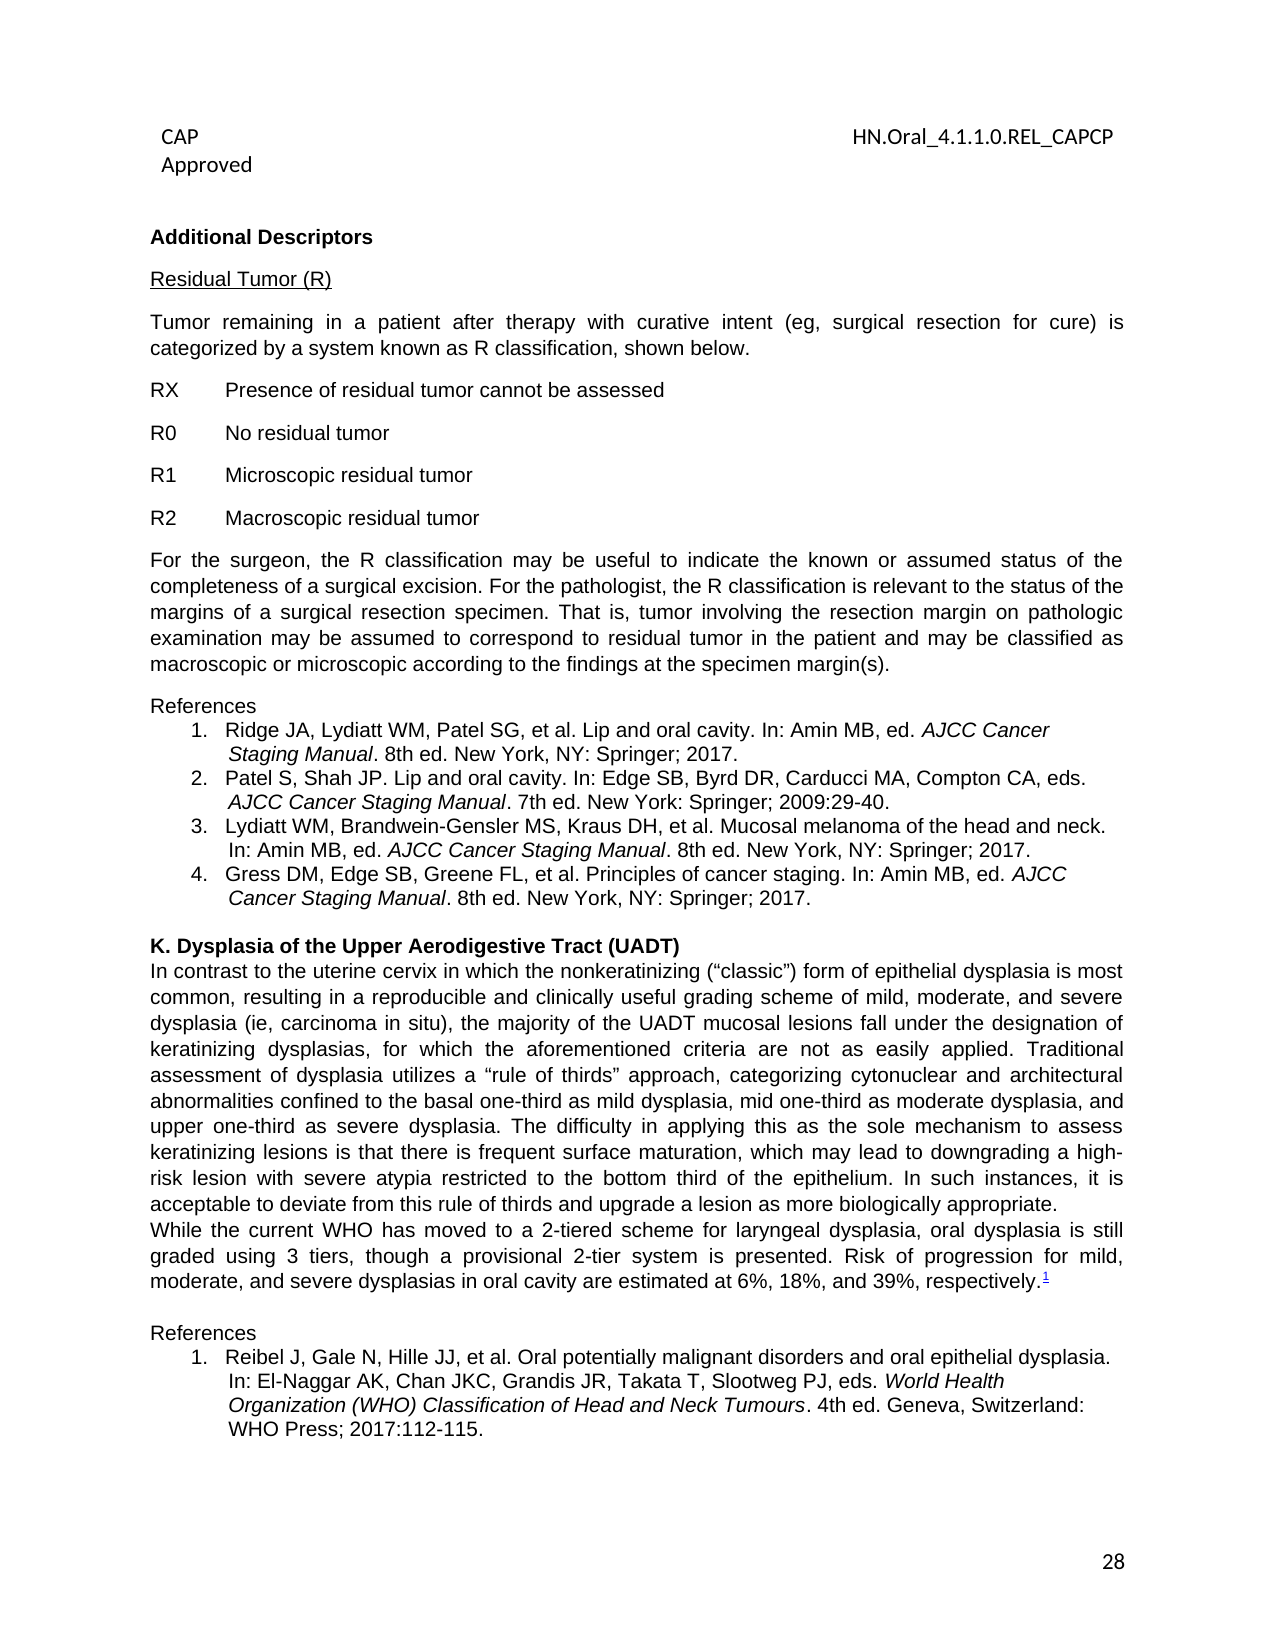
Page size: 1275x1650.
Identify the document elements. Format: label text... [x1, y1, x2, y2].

text R2 Macroscopic residual tumor [150, 506, 1125, 529]
list Reibel J, Gale N, Hille JJ, et al. Oral potentially malignant disorders and oral epithelial dysplasia. In: El-Naggar AK, Chan JKC, Grandis JR, Takata T, Slootweg PJ, eds. World Health Organization (WHO) Classification of Head and Neck Tumours. 4th ed. Geneva, Switzerland: WHO Press; 2017:112-115. [191, 1345, 1122, 1441]
list Gress DM, Edge SB, Greene FL, et al. Principles of cancer staging. In: Amin MB, ed. AJCC Cancer Staging Manual. 8th ed. New York, NY: Springer; 2017. [191, 862, 1122, 909]
text RX Presence of residual tumor cannot be assessed [150, 378, 1125, 402]
text For the surgeon, the R classification may be useful to indicate the known or assumed status of the completeness of a surgical excision. For the pathologist, the R classification is relevant to the status of the margins of a surgical resection specimen. That is, tumor involving the resection margin on pathologic examination may be assumed to correspond to residual tumor in the patient and may be classified as macroscopic or microscopic according to the findings at the specimen margin(s). [150, 548, 1125, 675]
text While the current WHO has moved to a 2-tiered scheme for laryngeal dysplasia, oral dysplasia is still graded using 3 tiers, though a provisional 2-tier system is presented. Risk of progression for mild, moderate, and severe dysplasias in oral cavity are estimated at 6%, 18%, and 39%, respectively.1 [150, 1218, 1125, 1293]
text References [150, 694, 1125, 718]
text R1 Microscopic residual tumor [150, 463, 1125, 487]
text References [150, 1321, 1125, 1345]
text Residual Tumor (R) [150, 267, 1125, 291]
text In contrast to the uterine cervix in which the nonkeratinizing (“classic”) form of epithelial dysplasia is most common, resulting in a reproducible and clinically useful grading scheme of mild, moderate, and severe dysplasia (ie, carcinoma in situ), the majority of the UADT mucosal lesions fall under the designation of keratinizing dysplasias, for which the aforementioned criteria are not as easily applied. Traditional assessment of dysplasia utilizes a “rule of thirds” approach, categorizing cytonuclear and architectural abnormalities confined to the basal one-third as mild dysplasia, mid one-third as moderate dysplasia, and upper one-third as severe dysplasia. The difficulty in applying this as the sole mechanism to assess keratinizing lesions is that there is frequent surface maturation, which may lead to downgrading a high-risk lesion with severe atypia restricted to the bottom third of the epithelium. In such instances, it is acceptable to deviate from this rule of thirds and upgrade a lesion as more biologically appropriate. [150, 959, 1125, 1216]
list Patel S, Shah JP. Lip and oral cavity. In: Edge SB, Byrd DR, Carducci MA, Compton CA, eds. AJCC Cancer Staging Manual. 7th ed. New York: Springer; 2009:29-40. [191, 766, 1122, 814]
text Additional Descriptors [150, 225, 1125, 249]
text Tumor remaining in a patient after therapy with curative intent (eg, surgical resection for cure) is categorized by a system known as R classification, shown below. [150, 310, 1125, 359]
text R0 No residual tumor [150, 421, 1125, 444]
text K. Dysplasia of the Upper Aerodigestive Tract (UADT) [150, 933, 1125, 957]
list Lydiatt WM, Brandwein-Gensler MS, Kraus DH, et al. Mucosal melanoma of the head and neck. In: Amin MB, ed. AJCC Cancer Staging Manual. 8th ed. New York, NY: Springer; 2017. [191, 814, 1122, 862]
list Ridge JA, Lydiatt WM, Patel SG, et al. Lip and oral cavity. In: Amin MB, ed. AJCC Cancer Staging Manual. 8th ed. New York, NY: Springer; 2017. [191, 718, 1122, 766]
